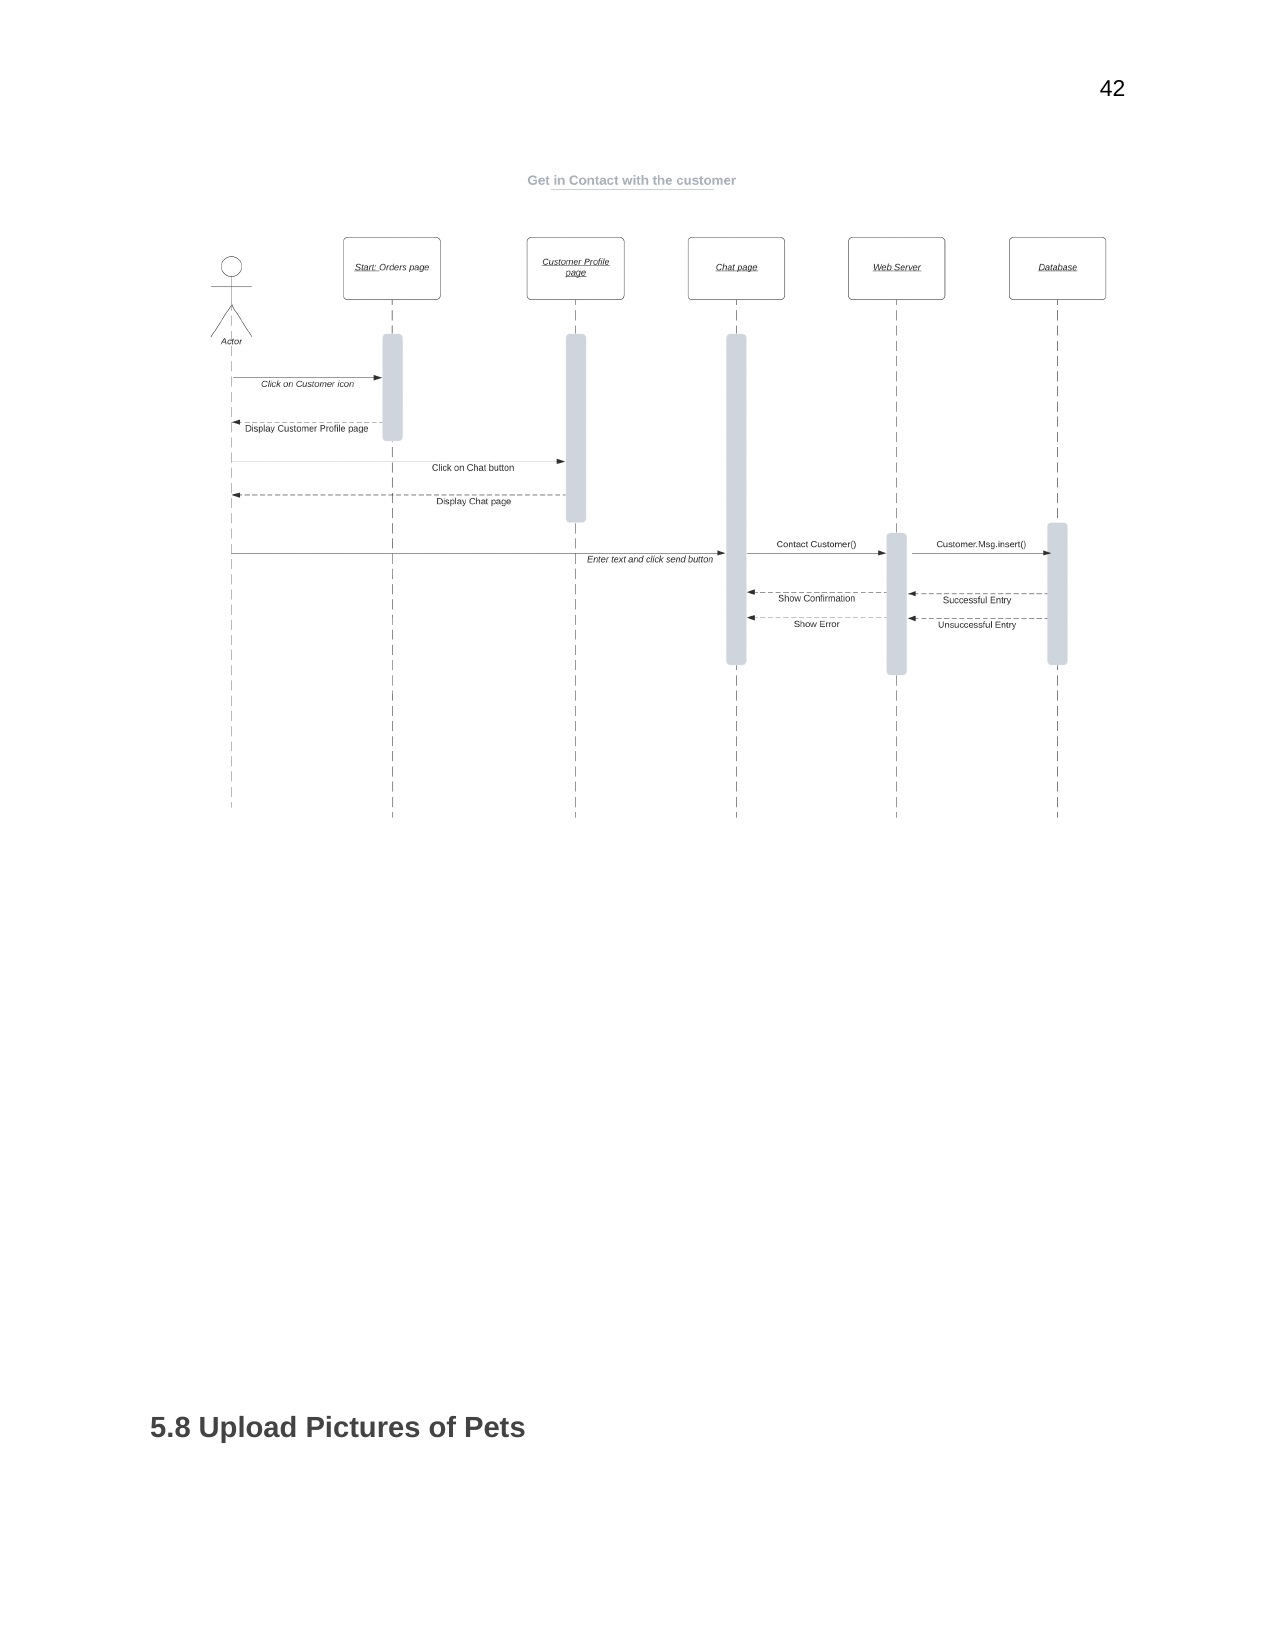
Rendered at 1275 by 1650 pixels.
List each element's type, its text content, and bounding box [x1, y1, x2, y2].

subtitle 5.8 Upload Pictures of Pets [150, 1410, 1125, 1443]
picture [150, 150, 1125, 838]
